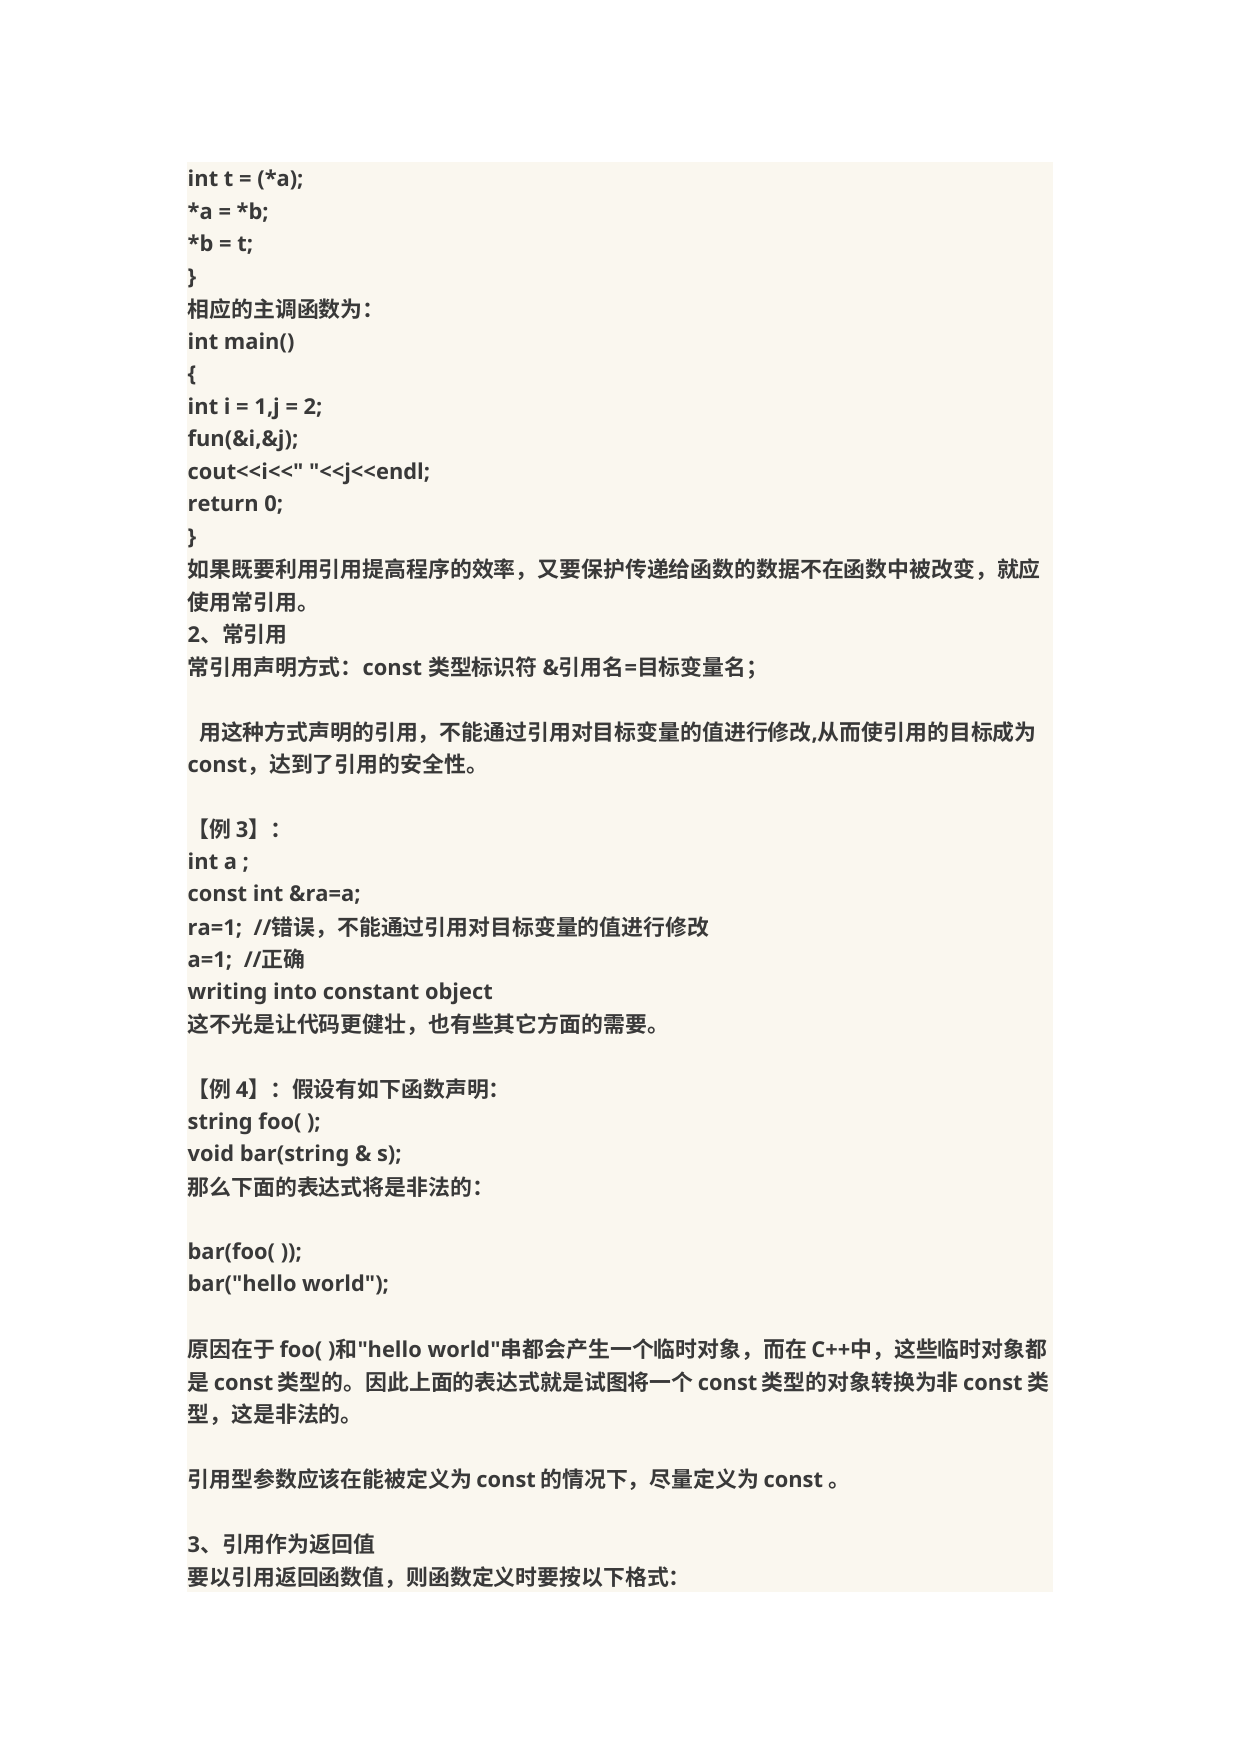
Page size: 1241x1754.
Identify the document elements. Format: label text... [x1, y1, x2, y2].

text int i = 1,j = 2; [187, 389, 1053, 422]
text int t = (*a); [187, 162, 1053, 194]
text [187, 552, 1053, 1592]
text fun(&i,&j); [187, 422, 1053, 454]
text 相应的主调函数为： [187, 292, 1053, 324]
text return 0; [187, 487, 1053, 519]
text } [187, 259, 1053, 292]
text *b = t; [187, 227, 1053, 259]
text { [187, 357, 1053, 389]
text *a = *b; [187, 194, 1053, 227]
text int main() [187, 324, 1053, 357]
text cout<<i<<" "<<j<<endl; [187, 454, 1053, 487]
text } [187, 519, 1053, 552]
